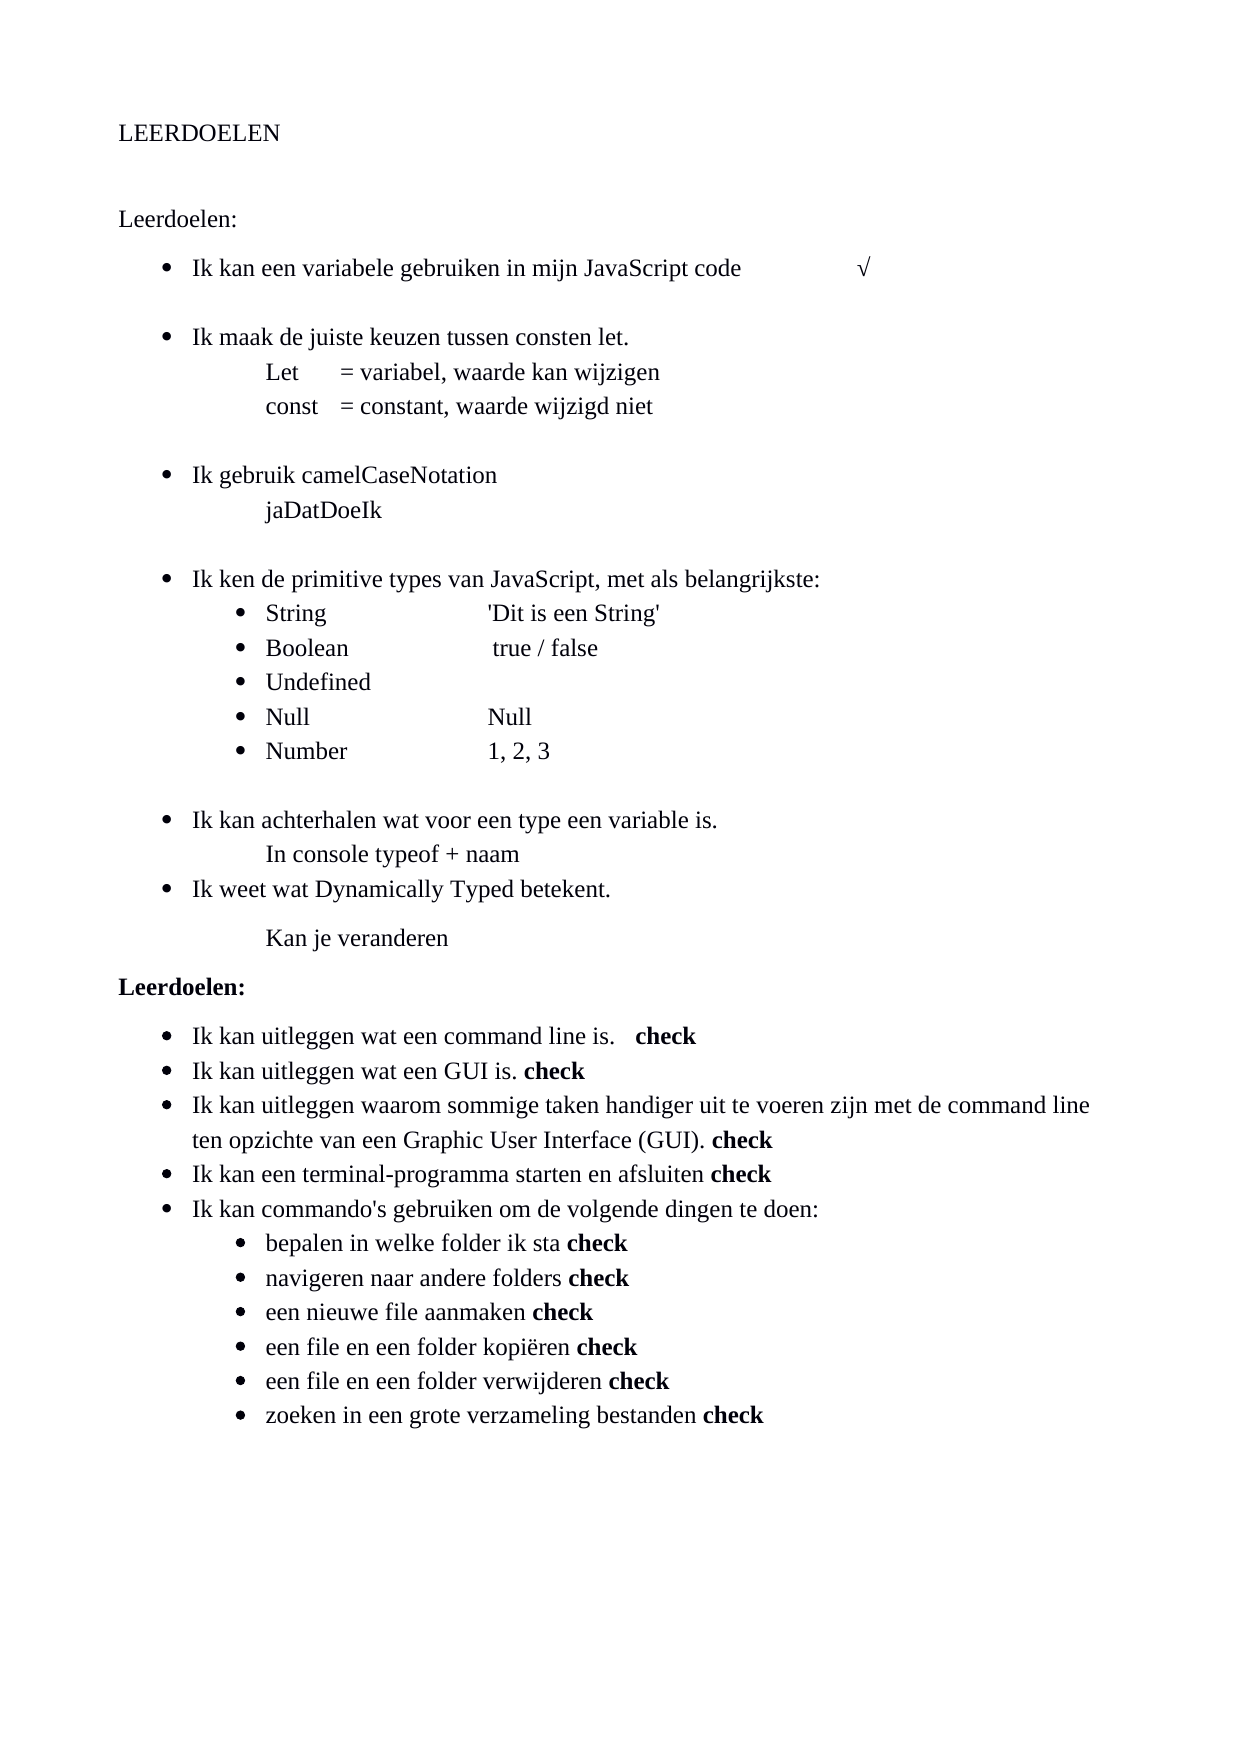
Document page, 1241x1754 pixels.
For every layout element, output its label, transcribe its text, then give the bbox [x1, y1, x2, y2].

list Undefined [236, 667, 1122, 696]
list een file en een folder kopiëren check [236, 1332, 1122, 1360]
list Null Null [236, 702, 1122, 730]
list Ik kan uitleggen wat een command line is. check [162, 1021, 1122, 1050]
list Ik gebruik camelCaseNotation [162, 460, 1122, 489]
list een file en een folder verwijderen check [236, 1366, 1122, 1395]
text Let = variabel, waarde kan wijzigen const = constant, waarde wijzigd niet [265, 357, 1122, 420]
list Ik kan uitleggen wat een GUI is. check [162, 1056, 1122, 1084]
list Ik kan achterhalen wat voor een type een variable is. [162, 805, 1122, 834]
list navigeren naar andere folders check [236, 1263, 1122, 1291]
text Kan je veranderen [265, 923, 1122, 952]
list Number 1, 2, 3 [236, 736, 1122, 765]
text LEERDOELEN [118, 118, 1122, 147]
list Ik kan commando's gebruiken om de volgende dingen te doen: [162, 1194, 1122, 1222]
text Leerdoelen: [118, 204, 1122, 233]
text Leerdoelen: [118, 972, 1122, 1001]
list Ik maak de juiste keuzen tussen consten let. [162, 322, 1122, 351]
list Ik ken de primitive types van JavaScript, met als belangrijkste: [162, 564, 1122, 592]
list zoeken in een grote verzameling bestanden check [236, 1401, 1122, 1429]
list Ik kan uitleggen waarom sommige taken handiger uit te voeren zijn met de command line ten opzichte van een Graphic User Interface (GUI). check [162, 1090, 1122, 1153]
list String 'Dit is een String' [236, 598, 1122, 627]
list een nieuwe file aanmaken check [236, 1297, 1122, 1326]
list Boolean true / false [236, 633, 1122, 661]
text jaDatDoeIk [265, 495, 1122, 523]
list Ik kan een variabele gebruiken in mijn JavaScript code √ [162, 253, 1122, 282]
text In console typeof + naam [265, 839, 1122, 868]
list bepalen in welke folder ik sta check [236, 1228, 1122, 1257]
list Ik kan een terminal-programma starten en afsluiten check [162, 1159, 1122, 1188]
list Ik weet wat Dynamically Typed betekent. [162, 874, 1122, 903]
